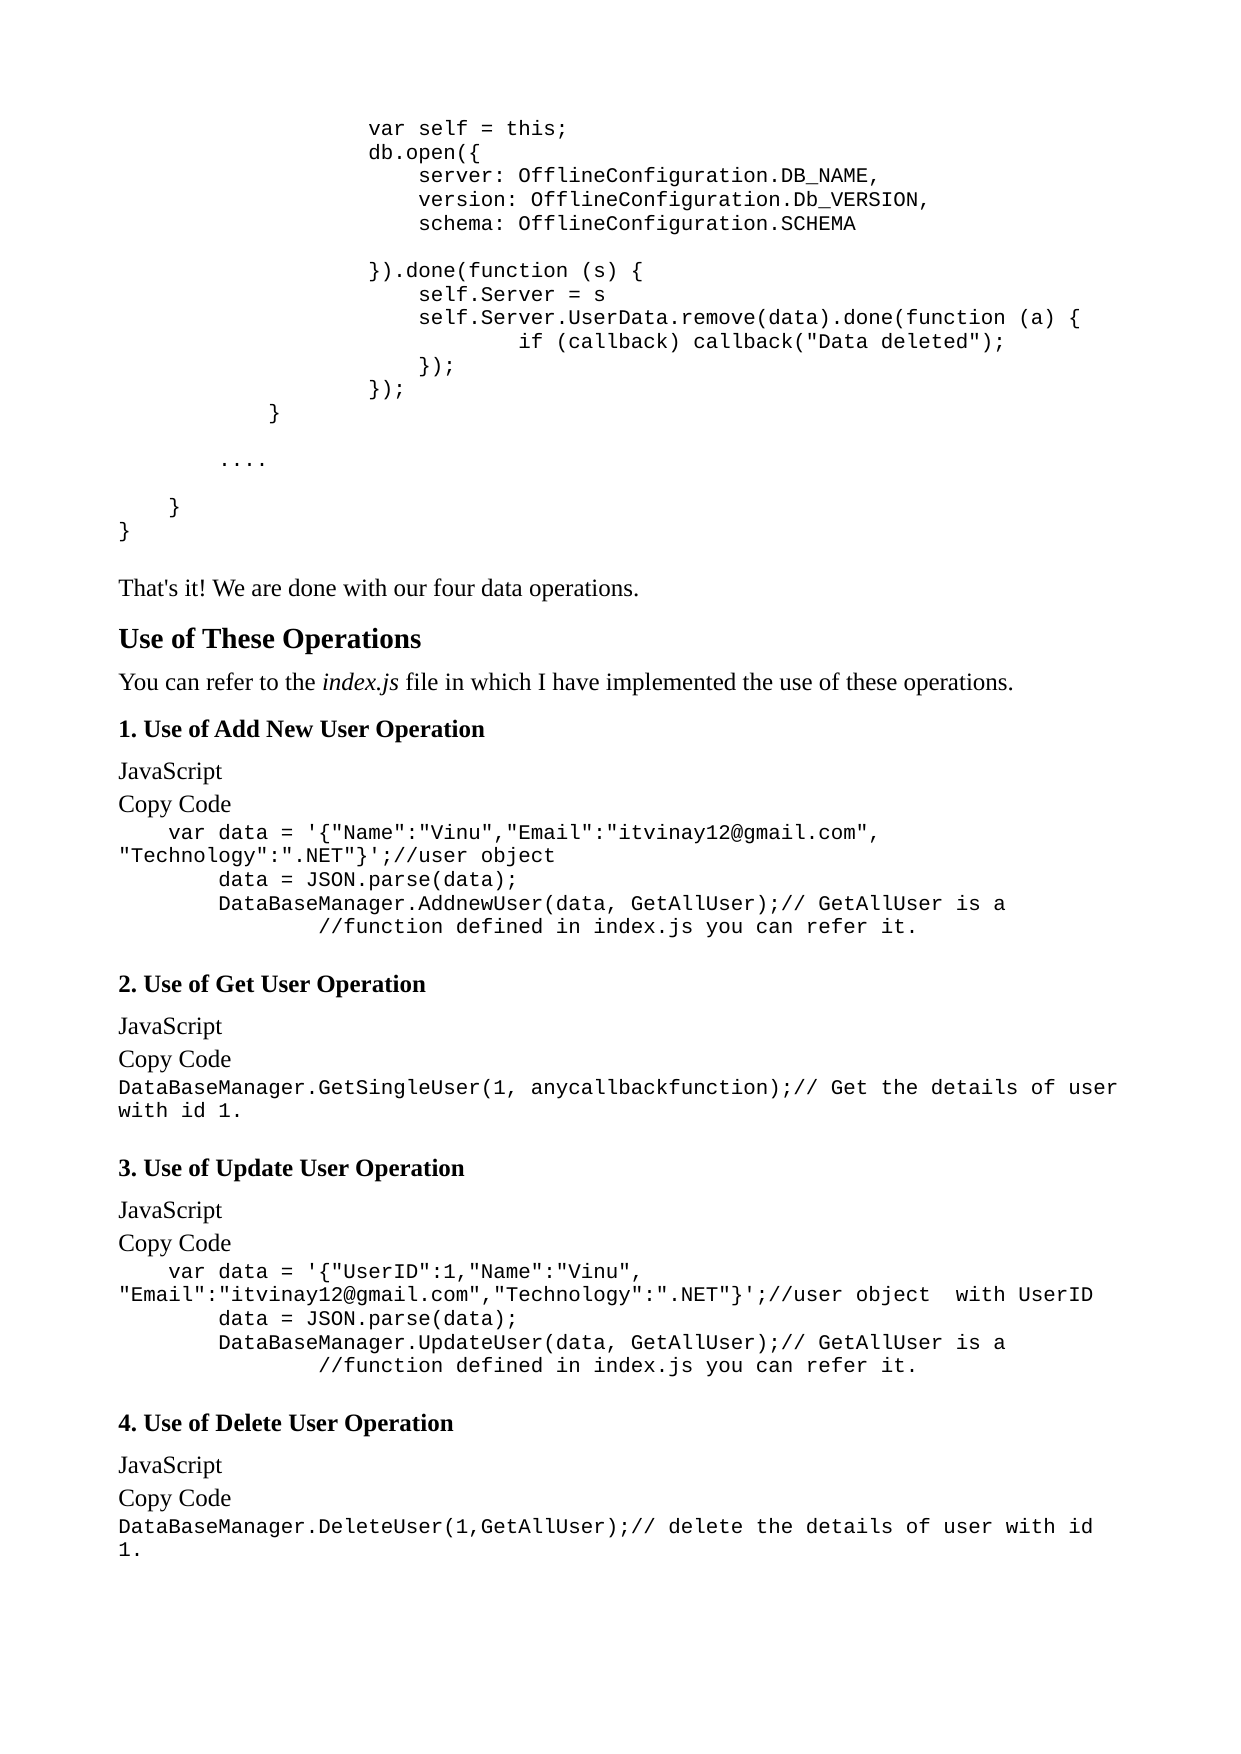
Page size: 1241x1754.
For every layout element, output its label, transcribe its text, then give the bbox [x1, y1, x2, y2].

text server: OfflineConfiguration.DB_NAME, [118, 165, 1122, 189]
subtitle 1. Use of Add New User Operation [118, 714, 1122, 743]
text //function defined in index.js you can refer it. [118, 916, 1122, 940]
subtitle 3. Use of Update User Operation [118, 1153, 1122, 1182]
text //function defined in index.js you can refer it. [118, 1355, 1122, 1379]
text data = JSON.parse(data); [118, 1308, 1122, 1332]
text Copy Code [118, 1228, 1122, 1257]
text } [118, 520, 1122, 544]
text Copy Code [118, 1483, 1122, 1512]
text JavaScript [118, 756, 1122, 784]
subtitle Use of These Operations [118, 621, 1122, 654]
text }); [118, 354, 1122, 378]
text db.open({ [118, 142, 1122, 165]
text DataBaseManager.UpdateUser(data, GetAllUser);// GetAllUser is a [118, 1332, 1122, 1355]
text self.Server = s [118, 284, 1122, 307]
text "Technology":".NET"}';//user object [118, 845, 1122, 869]
text if (callback) callback("Data deleted"); [118, 331, 1122, 354]
text self.Server.UserData.remove(data).done(function (a) { [118, 307, 1122, 331]
text var self = this; [118, 118, 1122, 142]
text JavaScript [118, 1450, 1122, 1478]
text You can refer to the index.js file in which I have implemented the use of these operations. [118, 667, 1122, 696]
text } [118, 402, 1122, 426]
text DataBaseManager.GetSingleUser(1, anycallbackfunction);// Get the details of user with id 1. [118, 1077, 1122, 1124]
text version: OfflineConfiguration.Db_VERSION, [118, 189, 1122, 213]
subtitle 2. Use of Get User Operation [118, 969, 1122, 998]
text Copy Code [118, 789, 1122, 817]
text }).done(function (s) { [118, 260, 1122, 284]
text .... [118, 449, 1122, 473]
text DataBaseManager.DeleteUser(1,GetAllUser);// delete the details of user with id 1. [118, 1516, 1122, 1563]
text } [118, 496, 1122, 520]
subtitle 4. Use of Delete User Operation [118, 1408, 1122, 1437]
text schema: OfflineConfiguration.SCHEMA [118, 213, 1122, 236]
text JavaScript [118, 1195, 1122, 1223]
text var data = '{"UserID":1,"Name":"Vinu", [118, 1261, 1122, 1284]
text "Email":"itvinay12@gmail.com","Technology":".NET"}';//user object with UserID [118, 1284, 1122, 1308]
text }); [118, 378, 1122, 402]
text DataBaseManager.AddnewUser(data, GetAllUser);// GetAllUser is a [118, 893, 1122, 916]
text That's it! We are done with our four data operations. [118, 573, 1122, 602]
text var data = '{"Name":"Vinu","Email":"itvinay12@gmail.com", [118, 822, 1122, 845]
text JavaScript [118, 1011, 1122, 1039]
text data = JSON.parse(data); [118, 869, 1122, 893]
text Copy Code [118, 1044, 1122, 1072]
